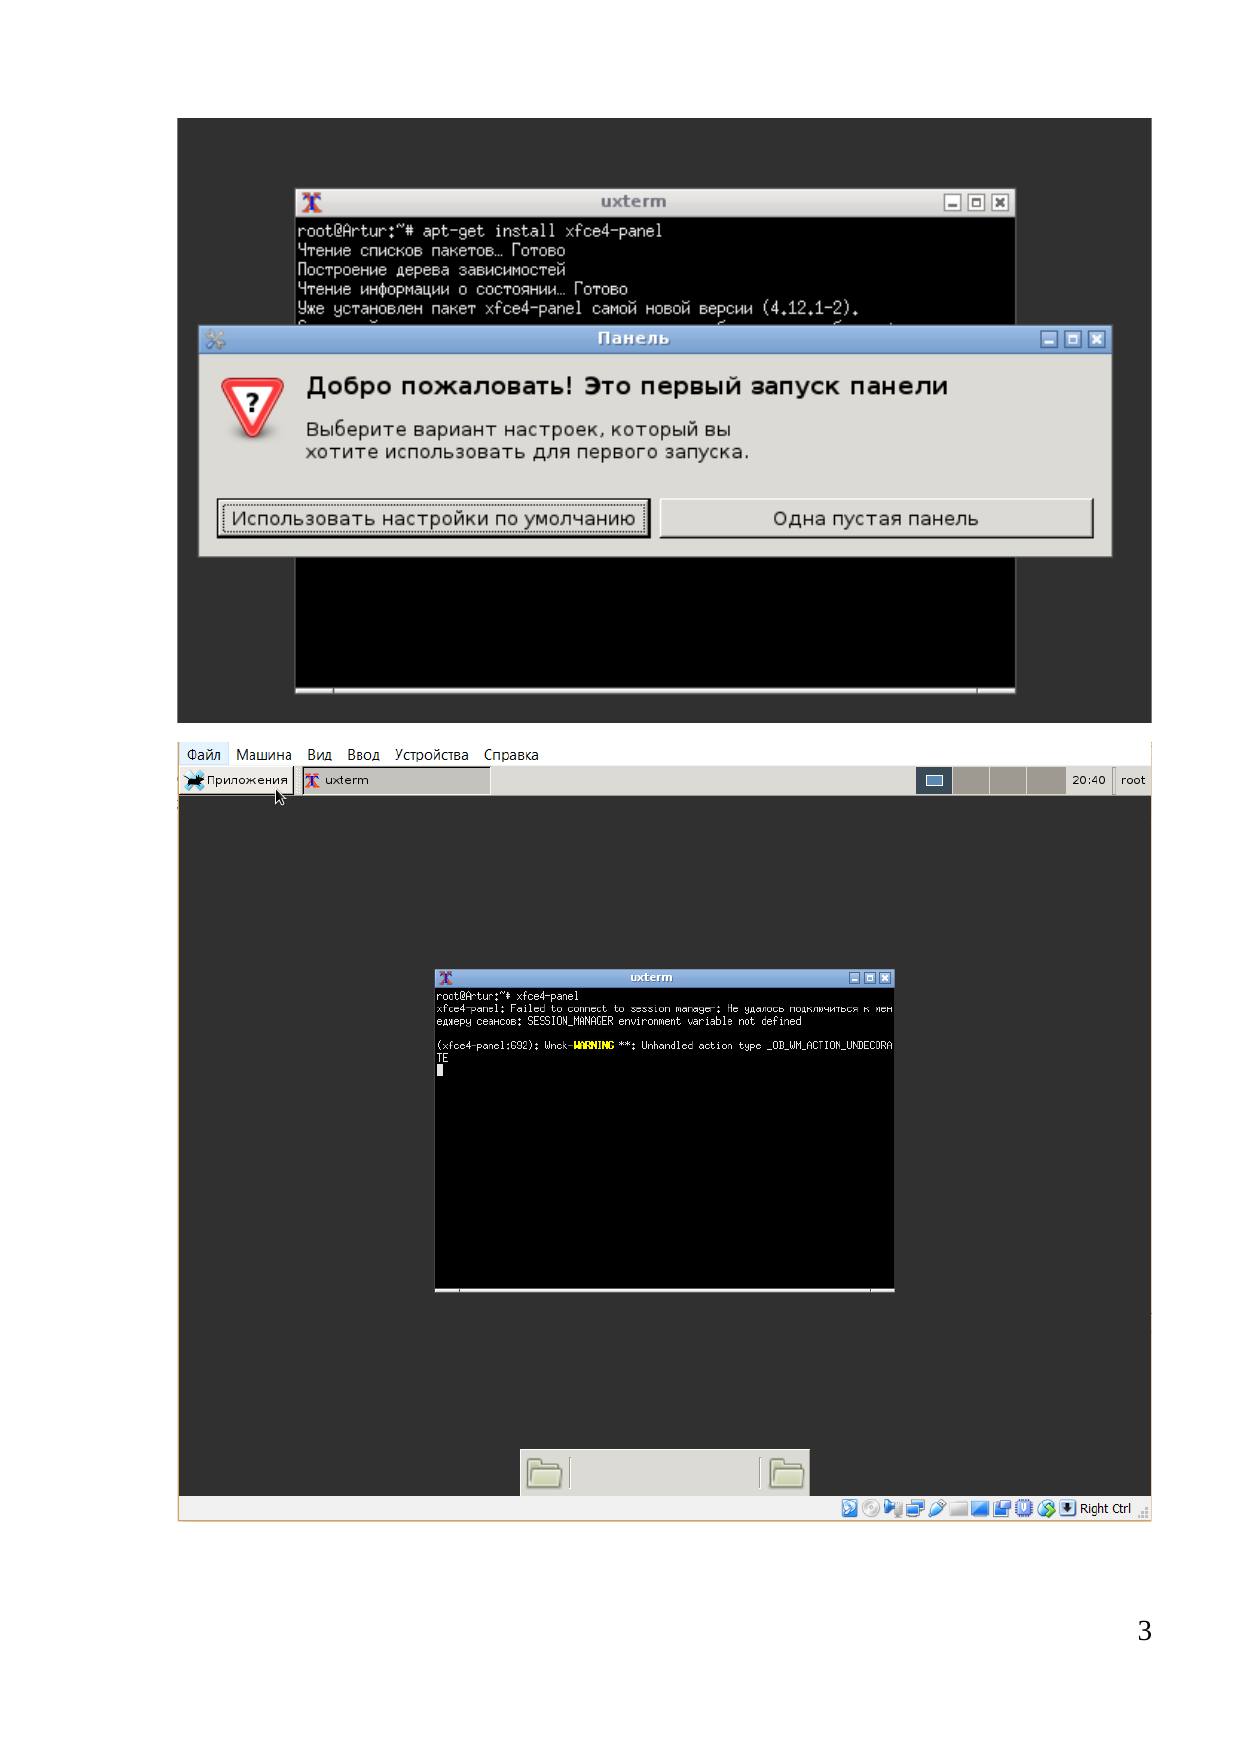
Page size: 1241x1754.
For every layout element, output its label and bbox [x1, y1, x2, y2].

picture [177, 118, 1152, 723]
picture [177, 742, 1152, 1522]
